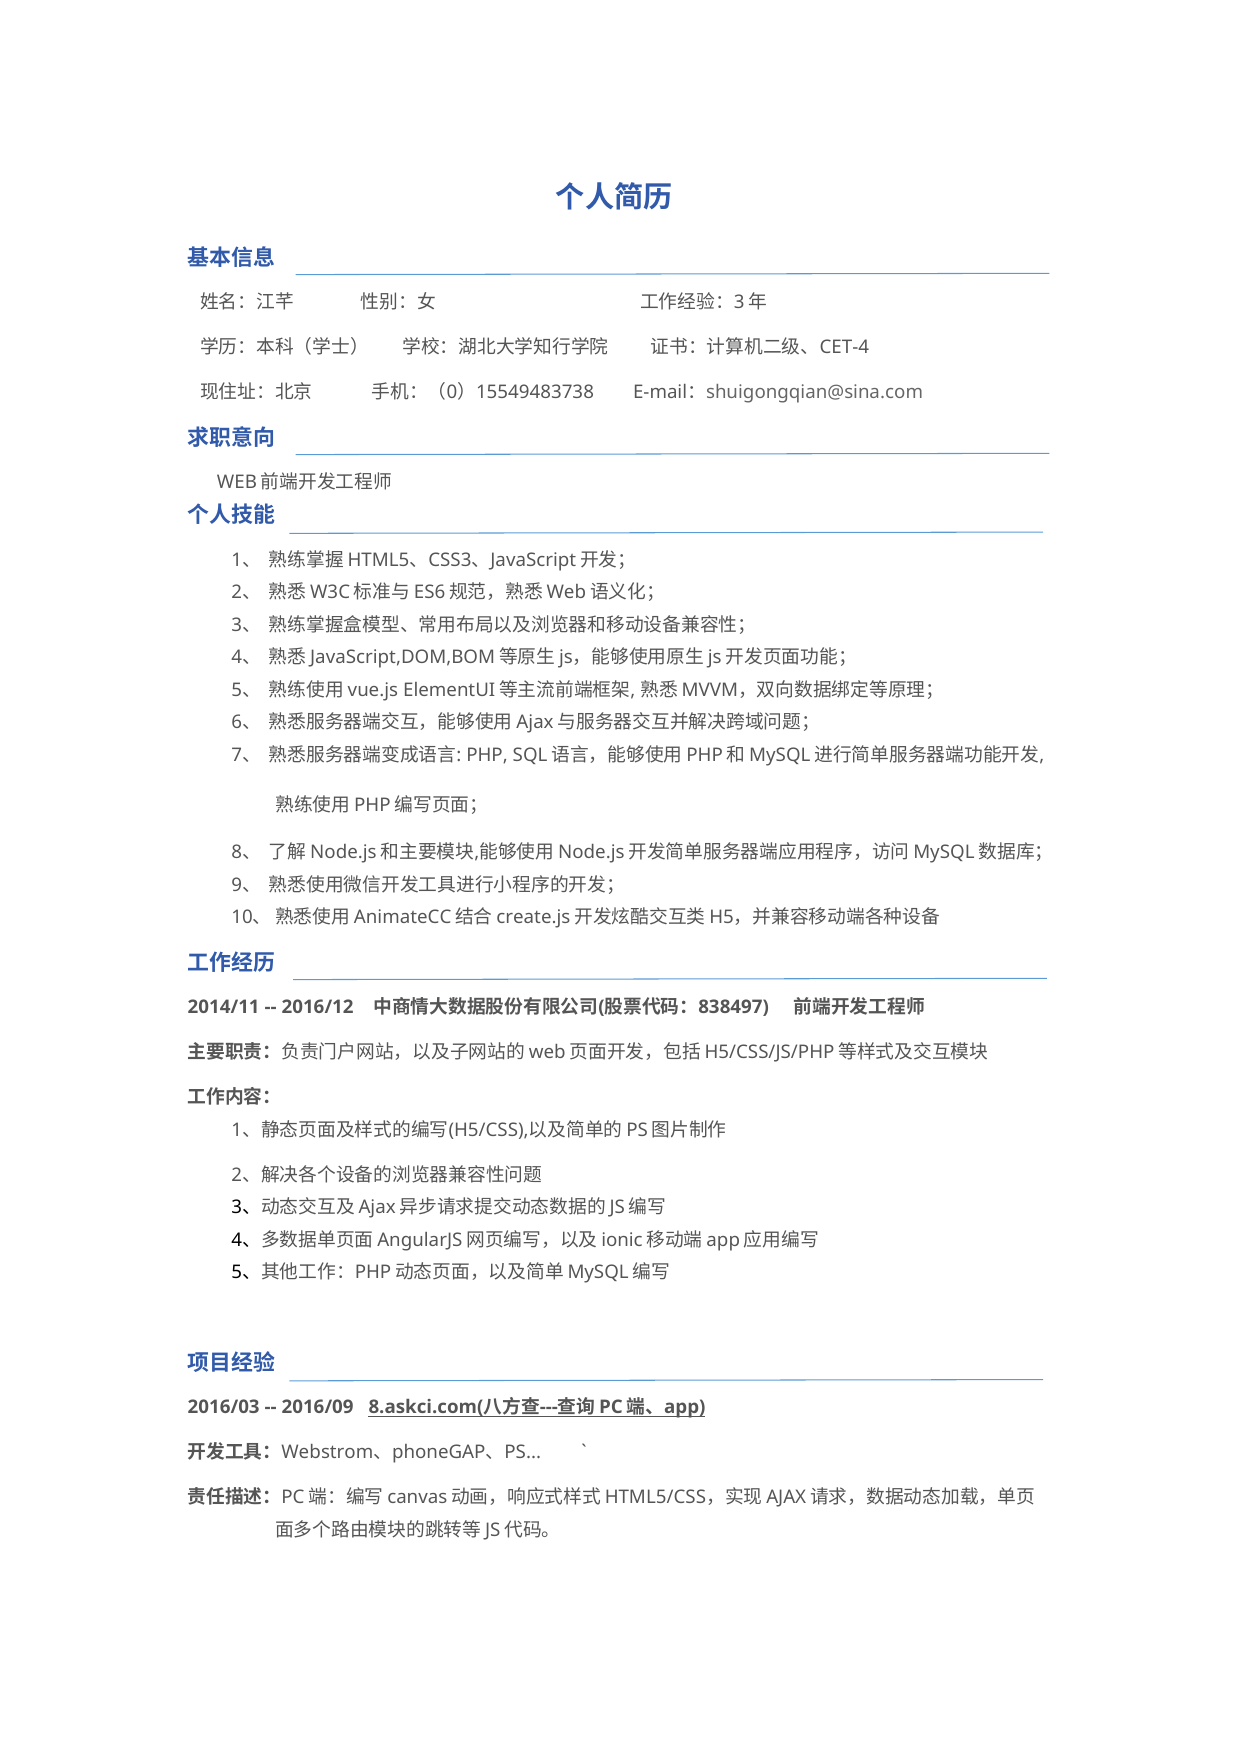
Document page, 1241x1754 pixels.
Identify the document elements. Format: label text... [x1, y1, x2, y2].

list 了解Node.js和主要模块,能够使用Node.js开发简单服务器端应用程序，访问MySQL数据库； [231, 834, 1040, 867]
list 熟悉W3C标准与ES6规范，熟悉Web语义化； [231, 574, 1040, 607]
list 多数据单页面AngularJS网页编写，以及ionic移动端app应用编写 [187, 1222, 1053, 1254]
list 解决各个设备的浏览器兼容性问题 [187, 1157, 1053, 1189]
list 熟悉服务器端交互，能够使用Ajax与服务器交互并解决跨域问题； [231, 704, 1040, 737]
list 熟练使用vue.js ElementUI等主流前端框架, 熟悉MVVM，双向数据绑定等原理； [231, 672, 1040, 704]
list 动态交互及Ajax异步请求提交动态数据的JS编写 [187, 1189, 1053, 1222]
text 个人简历 [187, 162, 1040, 227]
list 熟悉使用AnimateCC结合create.js开发炫酷交互类H5，并兼容移动端各种设备 [231, 899, 1040, 932]
list 熟悉使用微信开发工具进行小程序的开发； [231, 867, 1040, 899]
text 学历：本科（学士） 学校：湖北大学知行学院 证书：计算机二级、CET-4 [200, 329, 1040, 362]
list 熟悉JavaScript,DOM,BOM等原生js，能够使用原生js开发页面功能； [231, 639, 1040, 672]
text 姓名：江芊 性别：女 工作经验：3年 [200, 284, 1040, 317]
text 2014/11 -- 2016/12 中商情大数据股份有限公司(股票代码：838497) 前端开发工程师 [187, 989, 1053, 1022]
list 熟练掌握盒模型、常用布局以及浏览器和移动设备兼容性； [231, 607, 1040, 639]
list 其他工作：PHP动态页面，以及简单MySQL编写 [187, 1254, 1053, 1287]
text 开发工具：Webstrom、phoneGAP、PS... ` [187, 1434, 1053, 1467]
text 个人技能 [187, 497, 1053, 529]
text 工作内容： 1、静态页面及样式的编写(H5/CSS),以及简单的PS图片制作 [187, 1079, 1053, 1144]
list 熟悉服务器端变成语言: PHP, SQL语言，能够使用PHP和MySQL进行简单服务器端功能开发, 熟练使用PHP编写页面； [231, 737, 1040, 834]
list 熟练掌握HTML5、CSS3、JavaScript开发； [231, 542, 1040, 574]
text 求职意向 [187, 419, 1040, 452]
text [187, 1479, 1053, 1544]
text 主要职责：负责门户网站，以及子网站的web页面开发，包括H5/CSS/JS/PHP等样式及交互模块 [187, 1034, 1053, 1067]
text 工作经历 [187, 944, 1040, 977]
text WEB前端开发工程师 [187, 464, 1053, 497]
text 基本信息 [187, 239, 1040, 272]
text 现住址：北京 手机：（0）15549483738 E-mail：shuigongqian@sina.com [200, 374, 1040, 407]
text 项目经验 [187, 1344, 1040, 1377]
text 2016/03 -- 2016/09 8.askci.com(八方查---查询PC端、app) [187, 1389, 1053, 1422]
